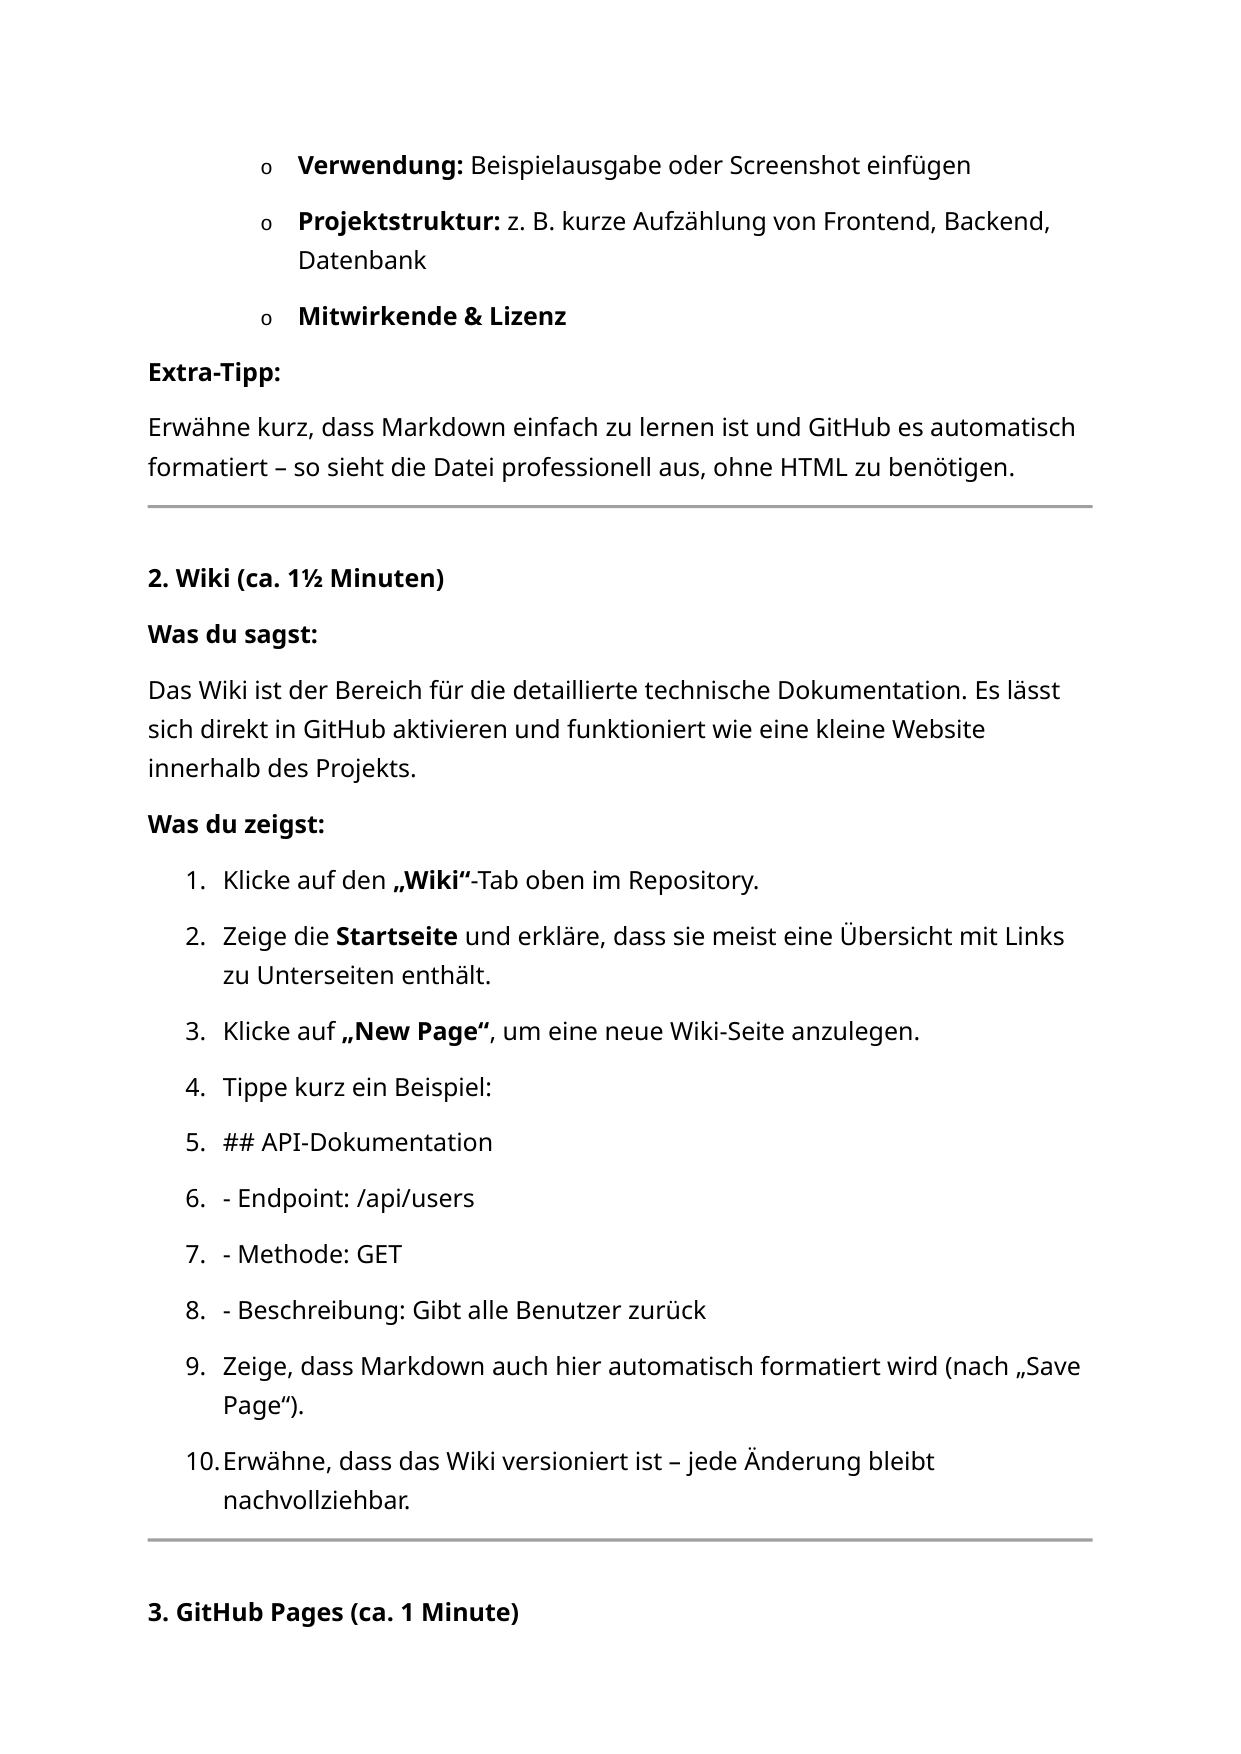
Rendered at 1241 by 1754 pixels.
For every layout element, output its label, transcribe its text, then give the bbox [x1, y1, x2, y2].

list Zeige, dass Markdown auch hier automatisch formatiert wird (nach „Save Page“). [185, 1348, 1093, 1422]
list Erwähne, dass das Wiki versioniert ist – jede Änderung bleibt nachvollziehbar. [185, 1443, 1093, 1517]
list - Methode: GET [185, 1237, 1093, 1271]
list Mitwirkende & Lizenz [260, 298, 1093, 332]
list Projektstruktur: z. B. kurze Aufzählung von Frontend, Backend, Datenbank [260, 203, 1093, 277]
list Klicke auf „New Page“, um eine neue Wiki-Seite anzulegen. [185, 1013, 1093, 1047]
text Erwähne kurz, dass Markdown einfach zu lernen ist und GitHub es automatisch formatiert – so sieht die Datei professionell aus, ohne HTML zu benötigen. [148, 410, 1093, 483]
text Extra-Tipp: [148, 354, 1093, 388]
text Das Wiki ist der Bereich für die detaillierte technische Dokumentation. Es lässt sich direkt in GitHub aktivieren und funktioniert wie eine kleine Website innerhalb des Projekts. [148, 673, 1093, 785]
list Zeige die Startseite und erkläre, dass sie meist eine Übersicht mit Links zu Unterseiten enthält. [185, 918, 1093, 992]
list ## API-Dokumentation [185, 1125, 1093, 1159]
text 3. GitHub Pages (ca. 1 Minute) [148, 1594, 1093, 1628]
list - Beschreibung: Gibt alle Benutzer zurück [185, 1293, 1093, 1327]
text Was du sagst: [148, 617, 1093, 651]
list - Endpoint: /api/users [185, 1181, 1093, 1215]
list Verwendung: Beispielausgabe oder Screenshot einfügen [260, 148, 1093, 182]
text 2. Wiki (ca. 1½ Minuten) [148, 561, 1093, 595]
text Was du zeigst: [148, 807, 1093, 841]
list Klicke auf den „Wiki“-Tab oben im Repository. [185, 863, 1093, 897]
list Tippe kurz ein Beispiel: [185, 1069, 1093, 1103]
